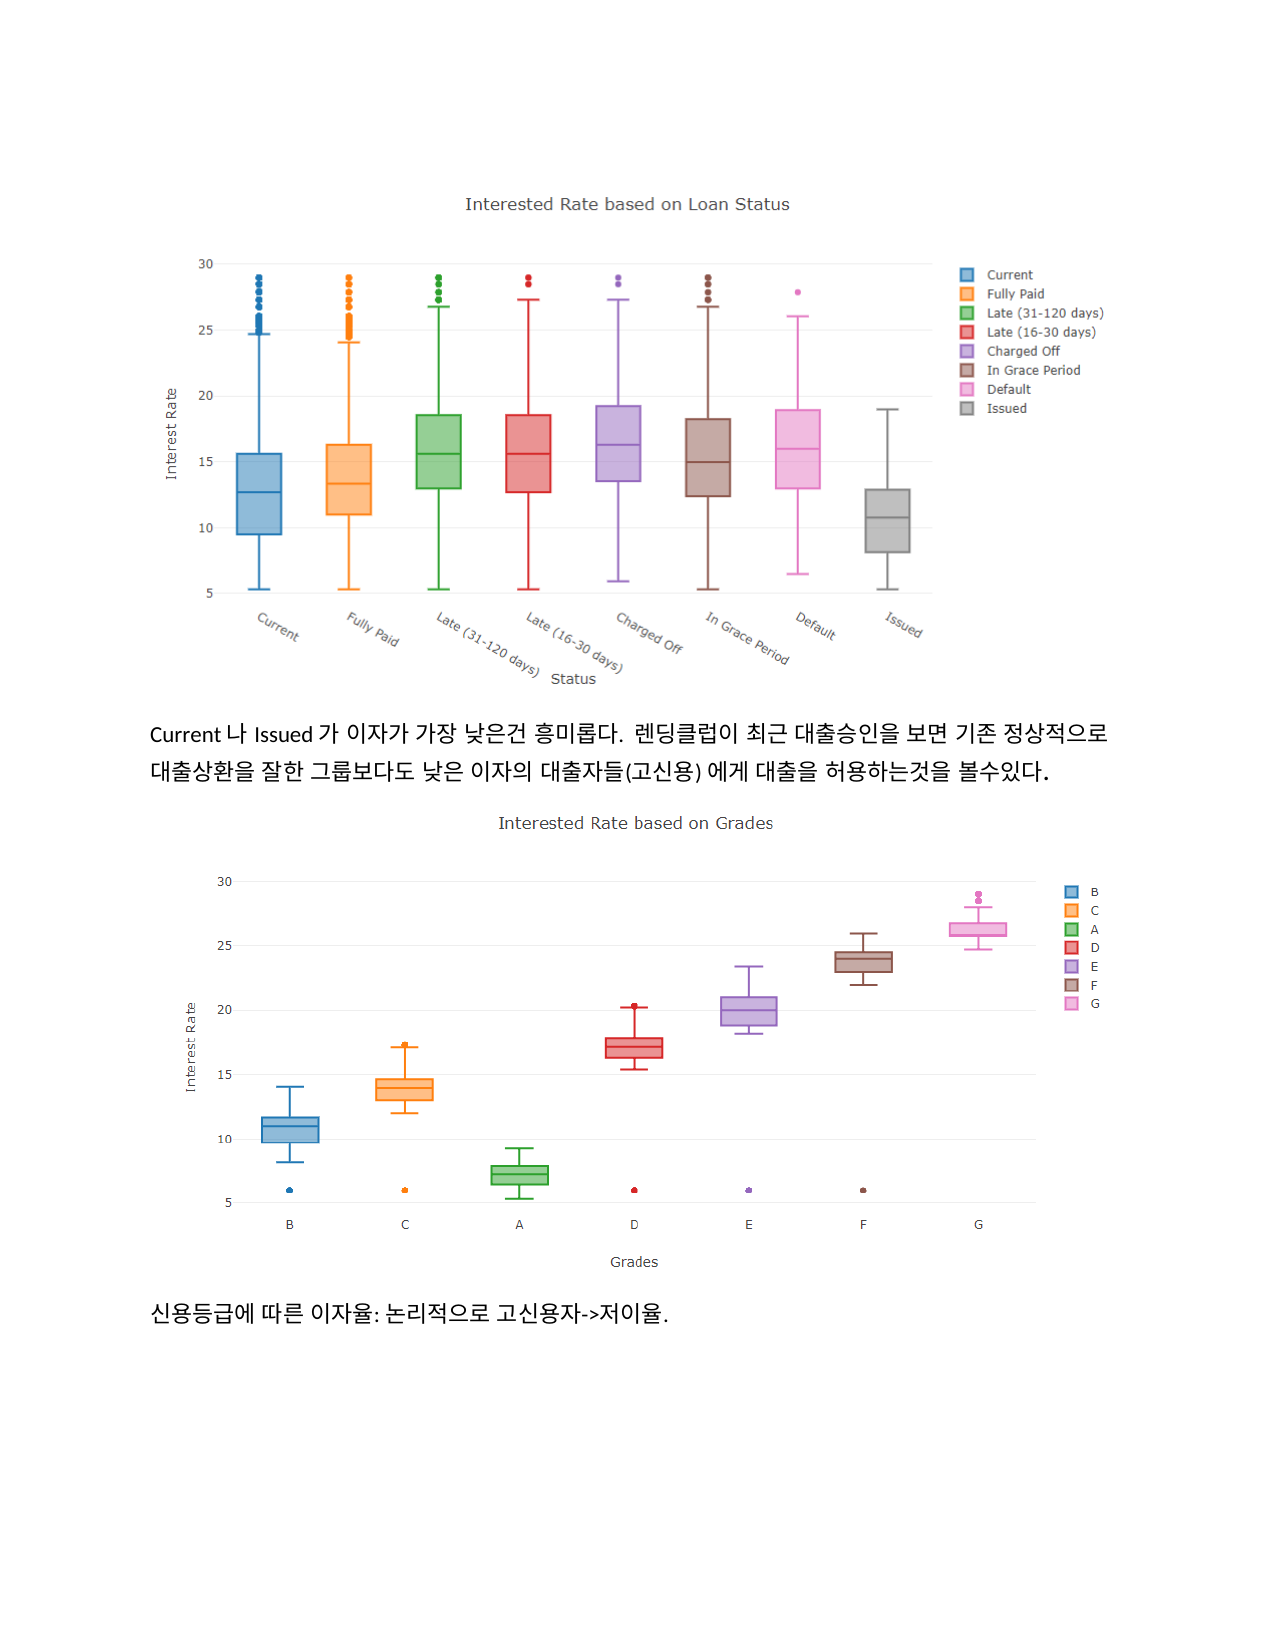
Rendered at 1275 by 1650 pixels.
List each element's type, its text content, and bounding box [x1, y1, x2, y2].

text Current 나 Issued 가 이자가 가장 낮은건 흥미롭다. 렌딩클럽이 최근 대출승인을 보면 기존 정상적으로 대출상환을 잘한 그룹보다도 낮은 이자의 대출자들(고신용) 에게 대출을 허용하는것을 볼수있다.신용등급에 따른 이자율: 논리적으로 고신용자->저이율. [150, 1294, 1125, 1329]
picture [150, 177, 1125, 698]
text Current 나 Issued 가 이자가 가장 낮은건 흥미롭다. 렌딩클럽이 최근 대출승인을 보면 기존 정상적으로 대출상환을 잘한 그룹보다도 낮은 이자의 대출자들(고신용) 에게 대출을 허용하는것을 볼수있다.신용등급에 따른 이자율: 논리적으로 고신용자->저이율. [150, 716, 1125, 790]
picture [150, 790, 1125, 1294]
